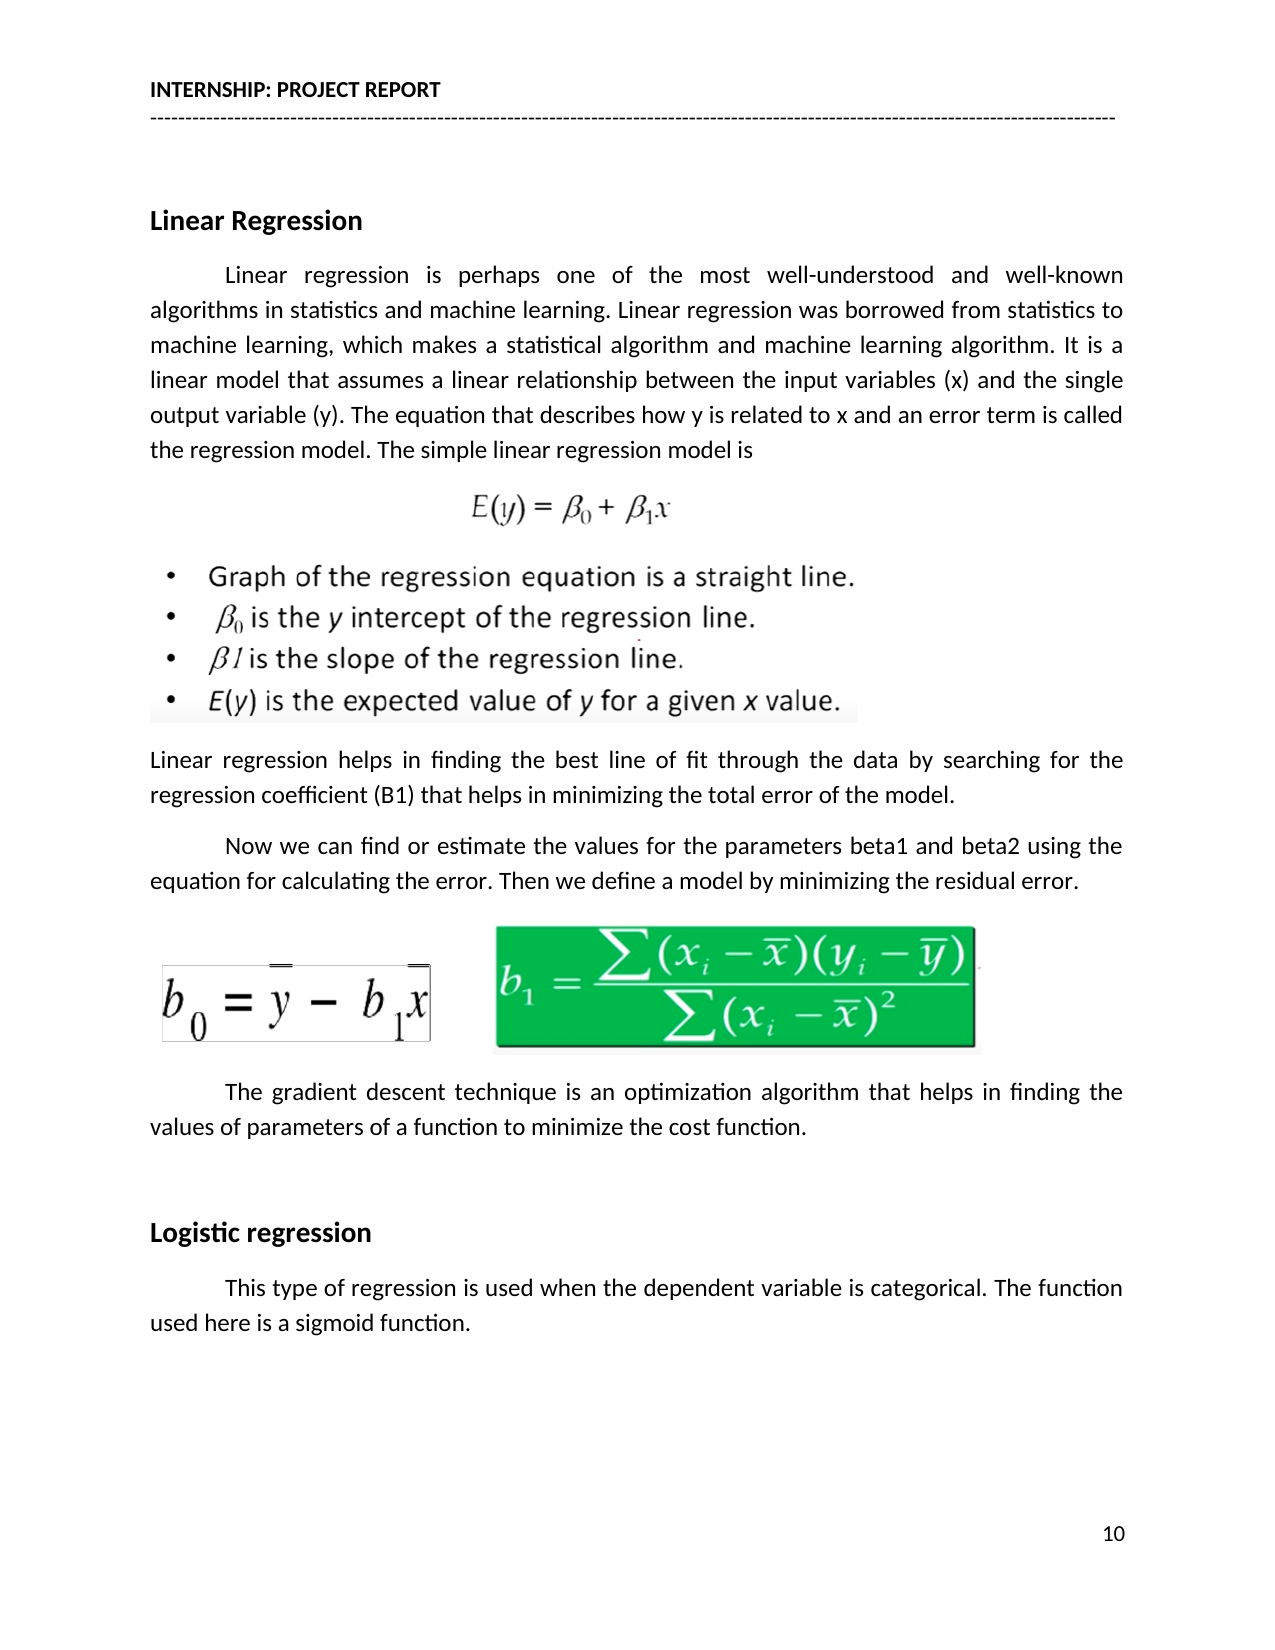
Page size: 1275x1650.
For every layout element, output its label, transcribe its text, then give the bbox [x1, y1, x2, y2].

picture [492, 917, 982, 1055]
text Now we can find or estimate the values for the parameters beta1 and beta2 using the equation for calculating the error. Then we define a model by minimizing the residual error. [150, 831, 1125, 896]
text Logistic regression [150, 1214, 1125, 1250]
text Linear regression is perhaps one of the most well-understood and well-known algorithms in statistics and machine learning. Linear regression was borrowed from statistics to machine learning, which makes a statistical algorithm and machine learning algorithm. It is a linear model that assumes a linear relationship between the input variables (x) and the single output variable (y). The equation that describes how y is related to x and an error term is called the regression model. The simple linear regression model is [150, 259, 1125, 465]
text Linear regression helps in finding the best line of fit through the data by searching for the regression coefficient (B1) that helps in minimizing the total error of the model. [150, 744, 1125, 809]
text This type of regression is used when the dependent variable is categorical. The function used here is a sigmoid function. [150, 1272, 1125, 1337]
text The gradient descent technique is an optimization algorithm that helps in finding the values of parameters of a function to minimize the cost function. [150, 1076, 1125, 1142]
picture [150, 486, 858, 723]
picture [150, 950, 436, 1055]
text Linear Regression [150, 202, 1125, 237]
